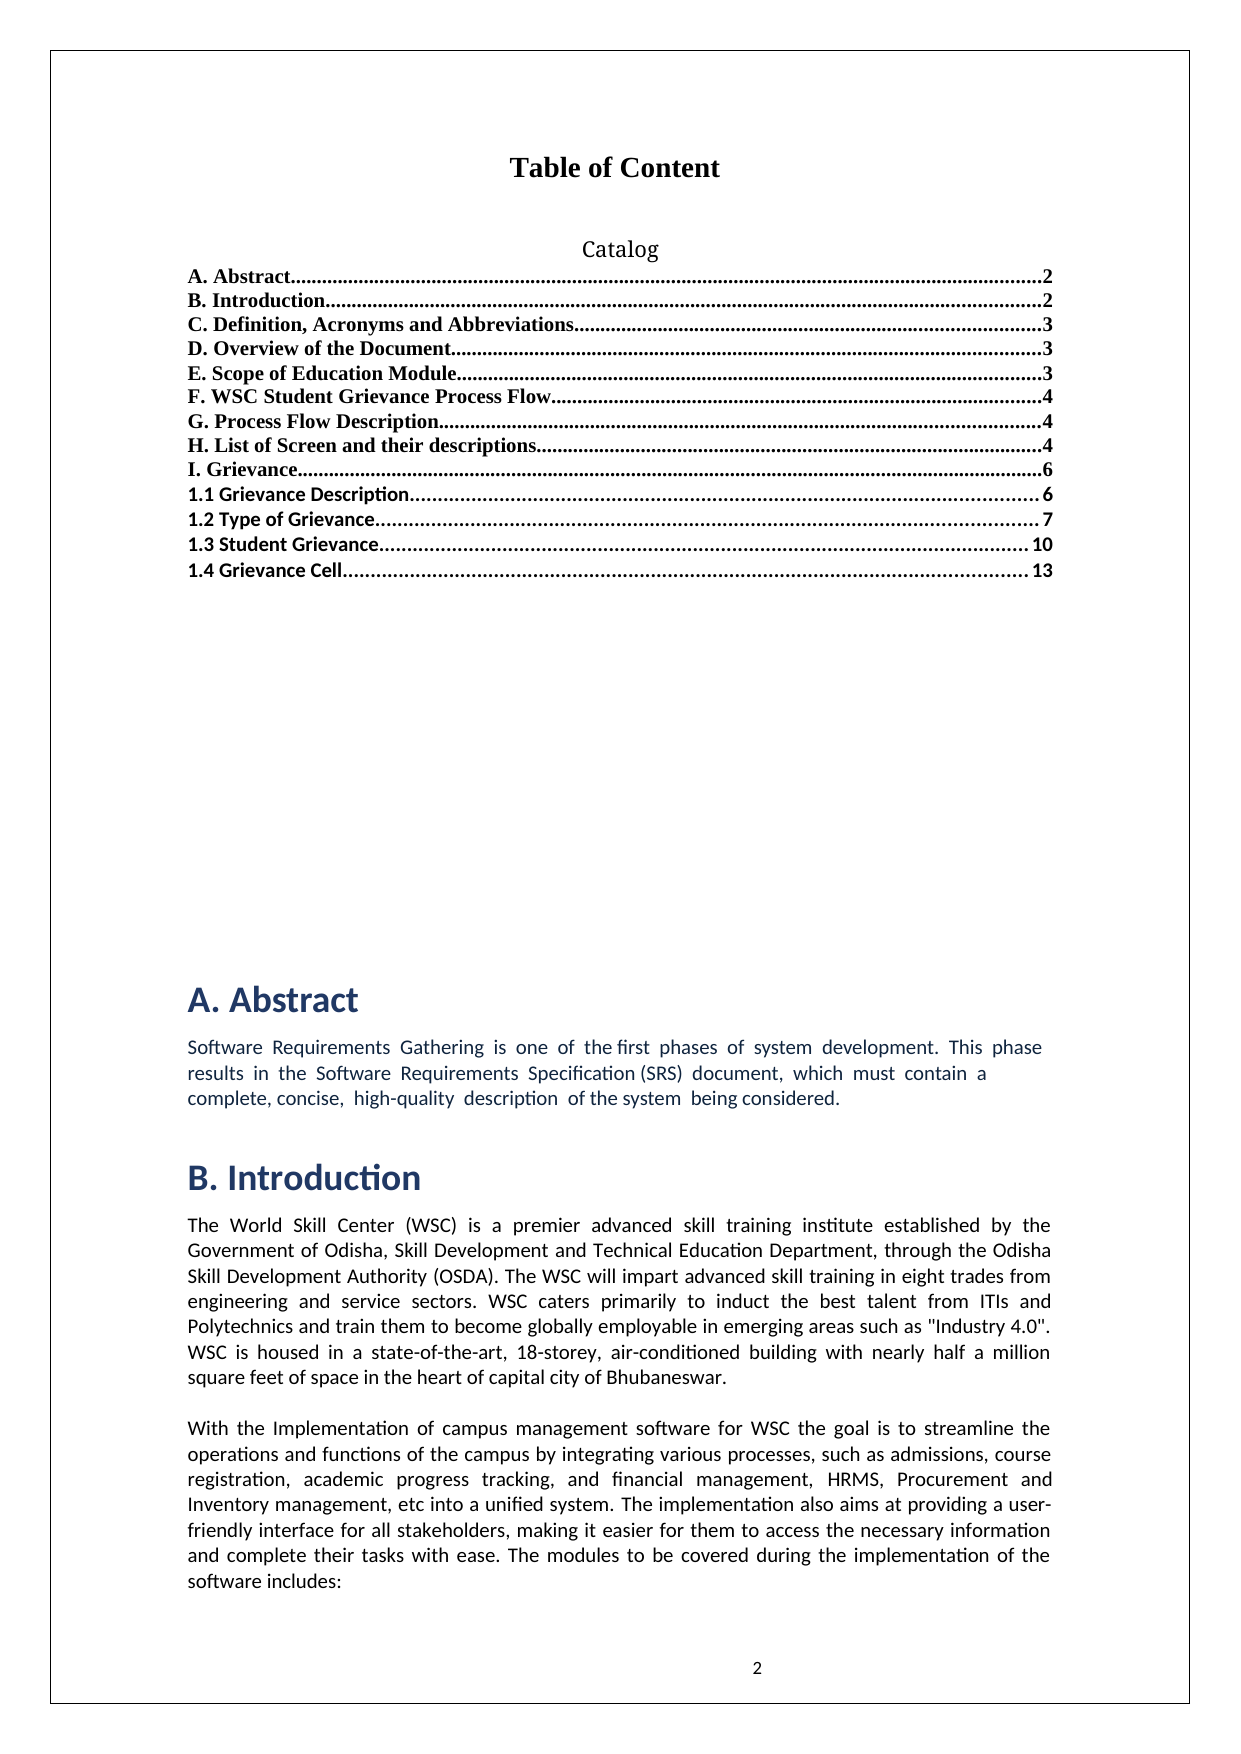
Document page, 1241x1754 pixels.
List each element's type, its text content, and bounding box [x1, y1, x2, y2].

subtitle Abstract [187, 976, 1053, 1022]
subtitle Introduction [187, 1154, 1053, 1199]
text Table of Content [187, 150, 1042, 183]
text Software Requirements Gathering is one of the first phases of system development. This phase results in the Software Requirements Specification (SRS) document, which must contain a complete, concise, high-quality description of the system being considered. [187, 1034, 1053, 1111]
text With the Implementation of campus management software for WSC the goal is to streamline the operations and functions of the campus by integrating various processes, such as admissions, course registration, academic progress tracking, and financial management, HRMS, Procurement and Inventory management, etc into a unified system. The implementation also aims at providing a user-friendly interface for all stakeholders, making it easier for them to access the necessary information and complete their tasks with ease. The modules to be covered during the implementation of the software includes: [187, 1415, 1053, 1593]
text The World Skill Center (WSC) is a premier advanced skill training institute established by the Government of Odisha, Skill Development and Technical Education Department, through the Odisha Skill Development Authority (OSDA). The WSC will impart advanced skill training in eight trades from engineering and service sectors. WSC caters primarily to induct the best talent from ITIs and Polytechnics and train them to become globally employable in emerging areas such as "Industry 4.0". WSC is housed in a state-of-the-art, 18-storey, air-conditioned building with nearly half a million square feet of space in the heart of capital city of Bhubaneswar. [187, 1212, 1053, 1390]
